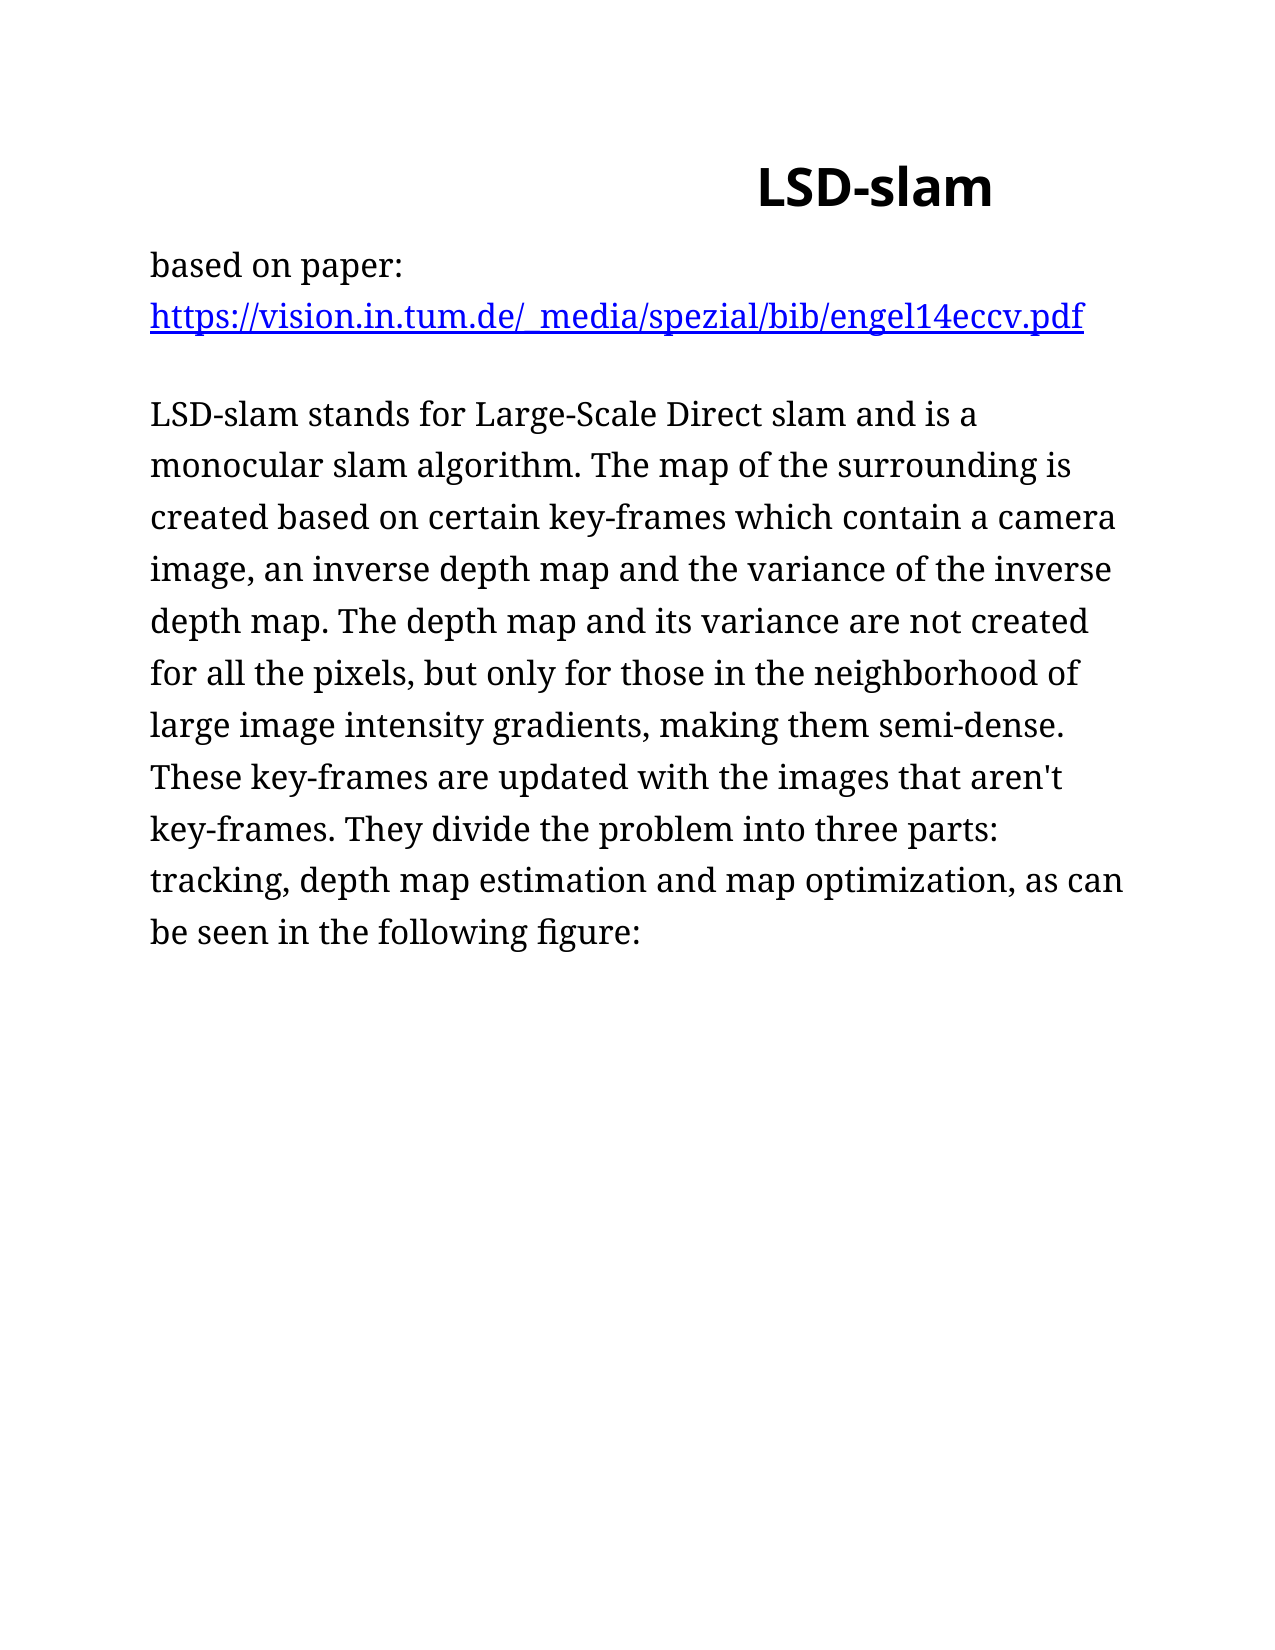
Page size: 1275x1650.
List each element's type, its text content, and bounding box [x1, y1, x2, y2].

text LSD-slam [756, 150, 1125, 222]
text LSD-slam stands for Large-Scale Direct slam and is a monocular slam algorithm. The map of the surrounding is created based on certain key-frames which contain a camera image, an inverse depth map and the variance of the inverse depth map. The depth map and its variance are not created for all the pixels, but only for those in the neighborhood of large image intensity gradients, making them semi-dense. These key-frames are updated with the images that aren't key-frames. They divide the problem into three parts: tracking, depth map estimation and map optimization, as can be seen in the following figure: [150, 384, 1125, 954]
text based on paper: https://vision.in.tum.de/_media/spezial/bib/engel14eccv.pdf [150, 235, 1125, 339]
